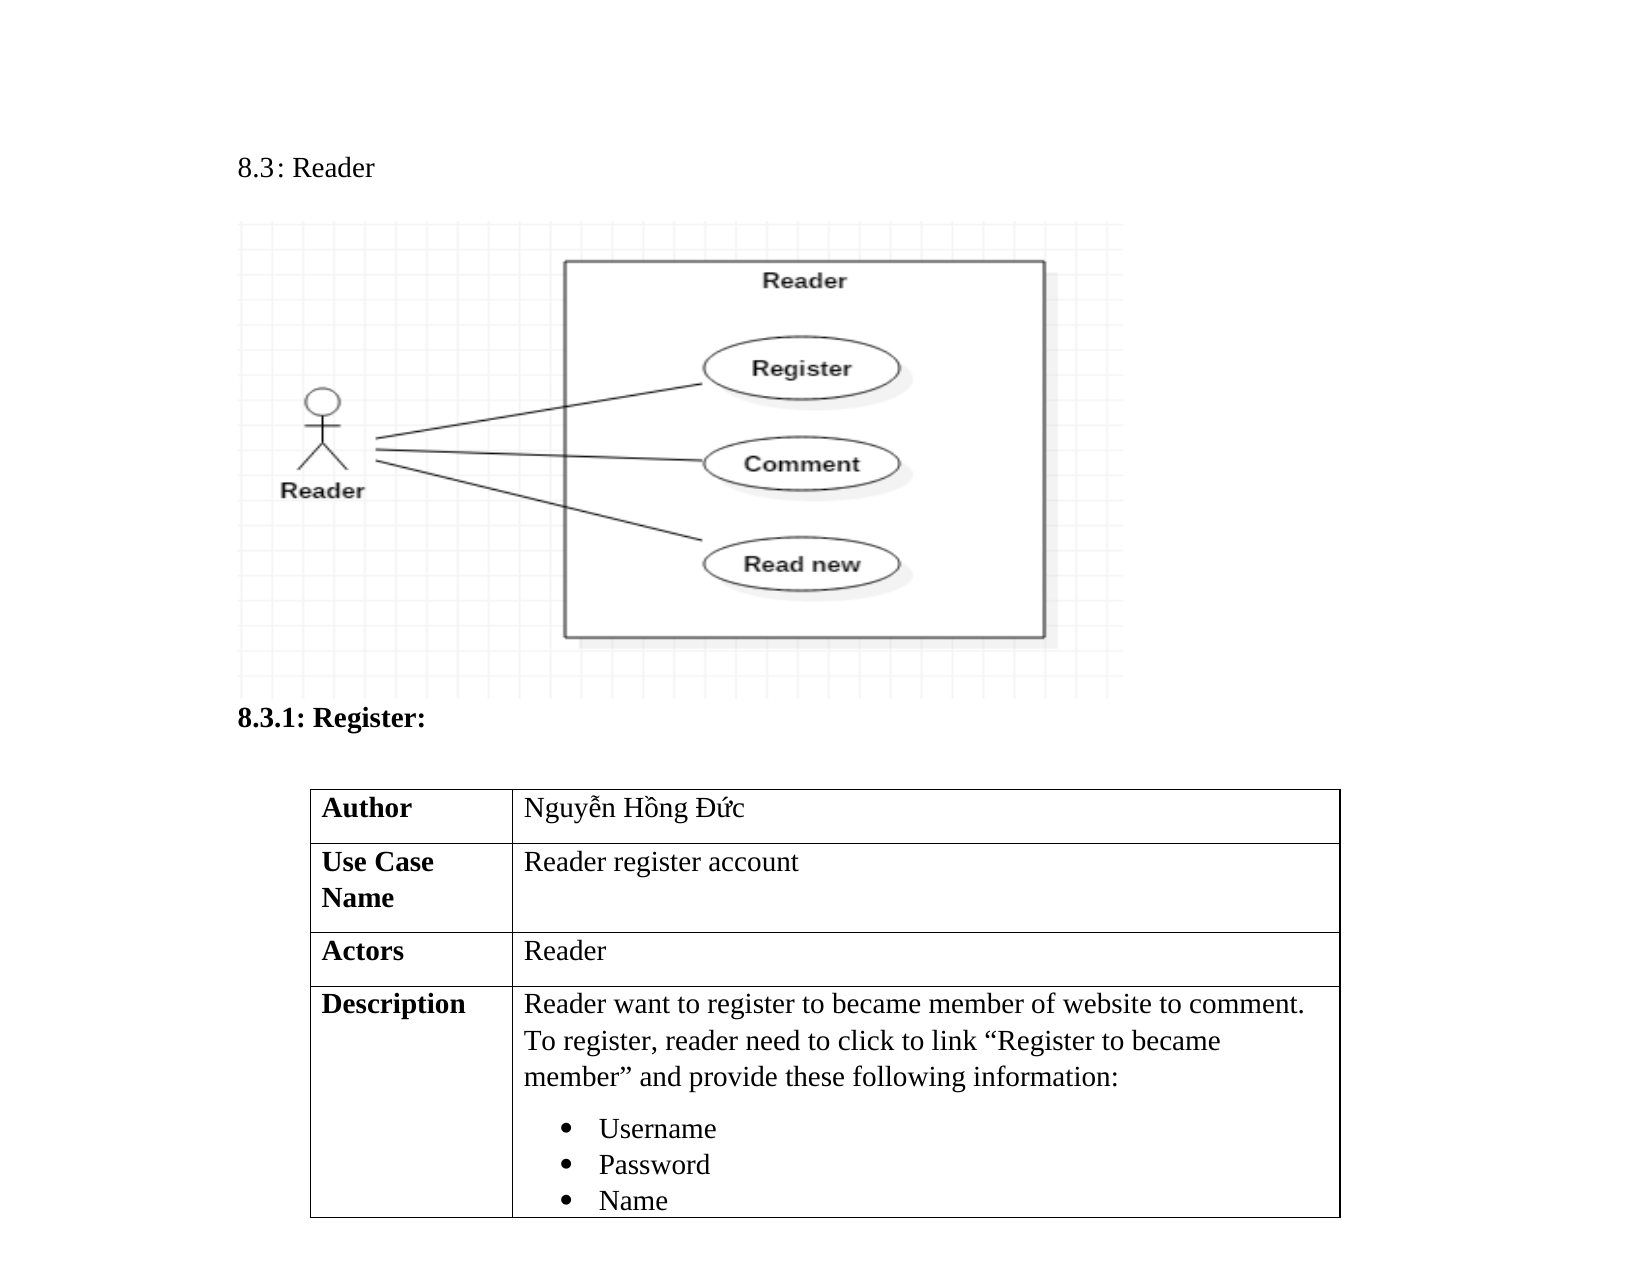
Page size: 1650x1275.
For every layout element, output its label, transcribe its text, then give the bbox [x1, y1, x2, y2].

picture [237, 221, 1124, 699]
list : Reader [237, 150, 1500, 183]
list 8.3.1: Register: [237, 700, 1500, 734]
table_header Author [311, 790, 512, 843]
table_cell Reader register account [513, 844, 1339, 932]
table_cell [513, 987, 1339, 1217]
table_cell Use Case Name [311, 844, 512, 932]
table_cell Reader [513, 933, 1339, 986]
table_cell Description [311, 987, 512, 1217]
table_header Nguyễn Hồng Đức [513, 790, 1339, 843]
table_cell Actors [311, 933, 512, 986]
